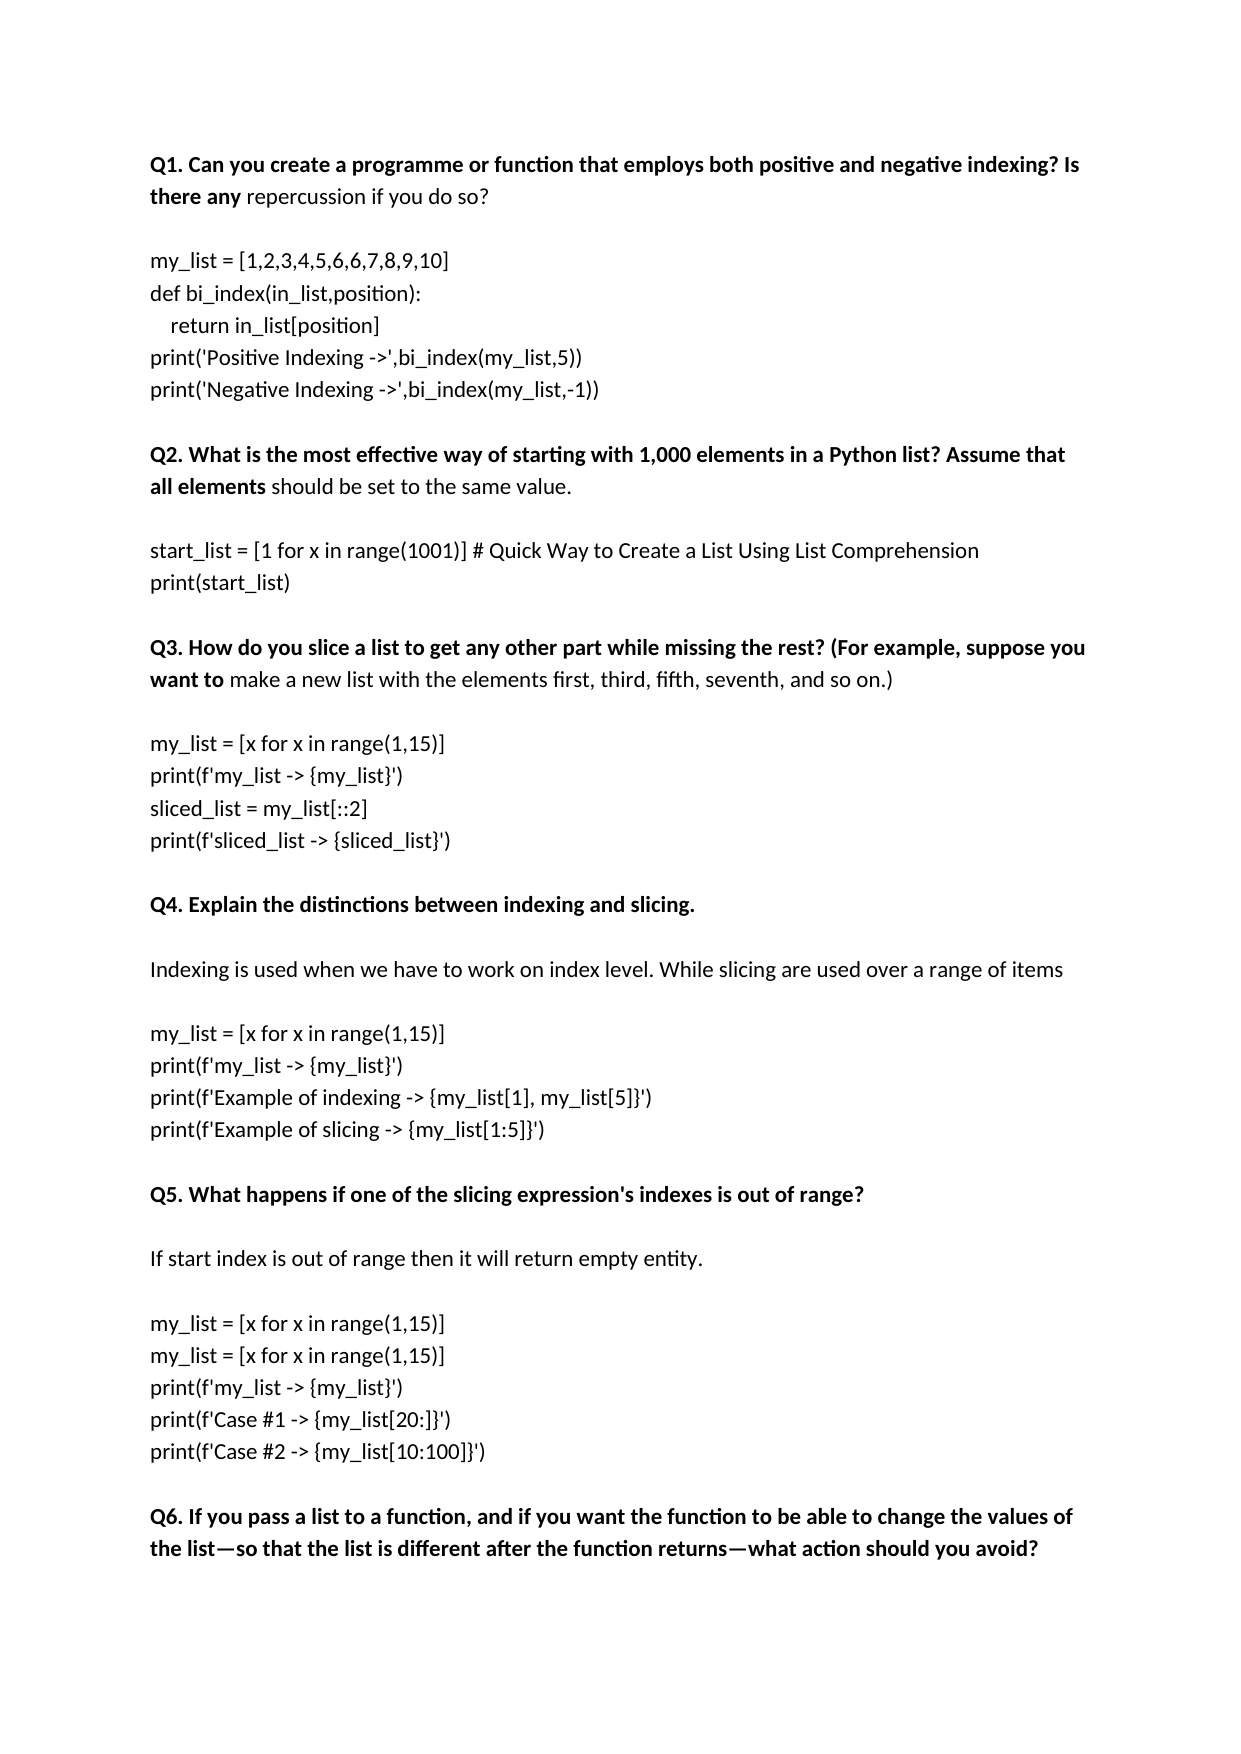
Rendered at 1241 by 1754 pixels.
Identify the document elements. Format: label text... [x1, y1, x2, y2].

text print(f'Case #1 -> {my_list[20:]}') [150, 1405, 1090, 1433]
text print(f'my_list -> {my_list}') [150, 1373, 1090, 1401]
text print(f'Example of slicing -> {my_list[1:5]}') [150, 1116, 1090, 1144]
text print(f'Example of indexing -> {my_list[1], my_list[5]}') [150, 1083, 1090, 1111]
text print(f'sliced_list -> {sliced_list}') [150, 826, 1090, 854]
text sliced_list = my_list[::2] [150, 794, 1090, 822]
text print(f'my_list -> {my_list}') [150, 1051, 1090, 1079]
text print(start_list) [150, 568, 1090, 596]
text print('Negative Indexing ->',bi_index(my_list,-1)) [150, 375, 1090, 403]
text Q6. If you pass a list to a function, and if you want the function to be able to change the values of the list—so that the list is different after the function returns—what action should you avoid? [150, 1502, 1090, 1562]
text my_list = [x for x in range(1,15)] [150, 729, 1090, 757]
text Q3. How do you slice a list to get any other part while missing the rest? (For example, suppose you want to make a new list with the elements first, third, fifth, seventh, and so on.) [150, 633, 1090, 693]
text def bi_index(in_list,position): [150, 279, 1090, 307]
text Q2. What is the most effective way of starting with 1,000 elements in a Python list? Assume that all elements should be set to the same value. [150, 440, 1090, 500]
text print(f'my_list -> {my_list}') [150, 762, 1090, 789]
text my_list = [x for x in range(1,15)] [150, 1309, 1090, 1337]
text If start index is out of range then it will return empty entity. [150, 1244, 1090, 1272]
text Q5. What happens if one of the slicing expression's indexes is out of range? [150, 1180, 1090, 1208]
text print('Positive Indexing ->',bi_index(my_list,5)) [150, 343, 1090, 371]
text Q4. Explain the distinctions between indexing and slicing. [150, 890, 1090, 918]
text return in_list[position] [150, 311, 1090, 339]
text start_list = [1 for x in range(1001)] # Quick Way to Create a List Using List Comprehension [150, 536, 1090, 564]
text my_list = [1,2,3,4,5,6,6,7,8,9,10] [150, 247, 1090, 274]
text Q1. Can you create a programme or function that employs both positive and negative indexing? Is there any repercussion if you do so? [150, 150, 1090, 210]
text Indexing is used when we have to work on index level. While slicing are used over a range of items [150, 955, 1090, 983]
text my_list = [x for x in range(1,15)] [150, 1341, 1090, 1369]
text my_list = [x for x in range(1,15)] [150, 1019, 1090, 1047]
text print(f'Case #2 -> {my_list[10:100]}') [150, 1437, 1090, 1466]
